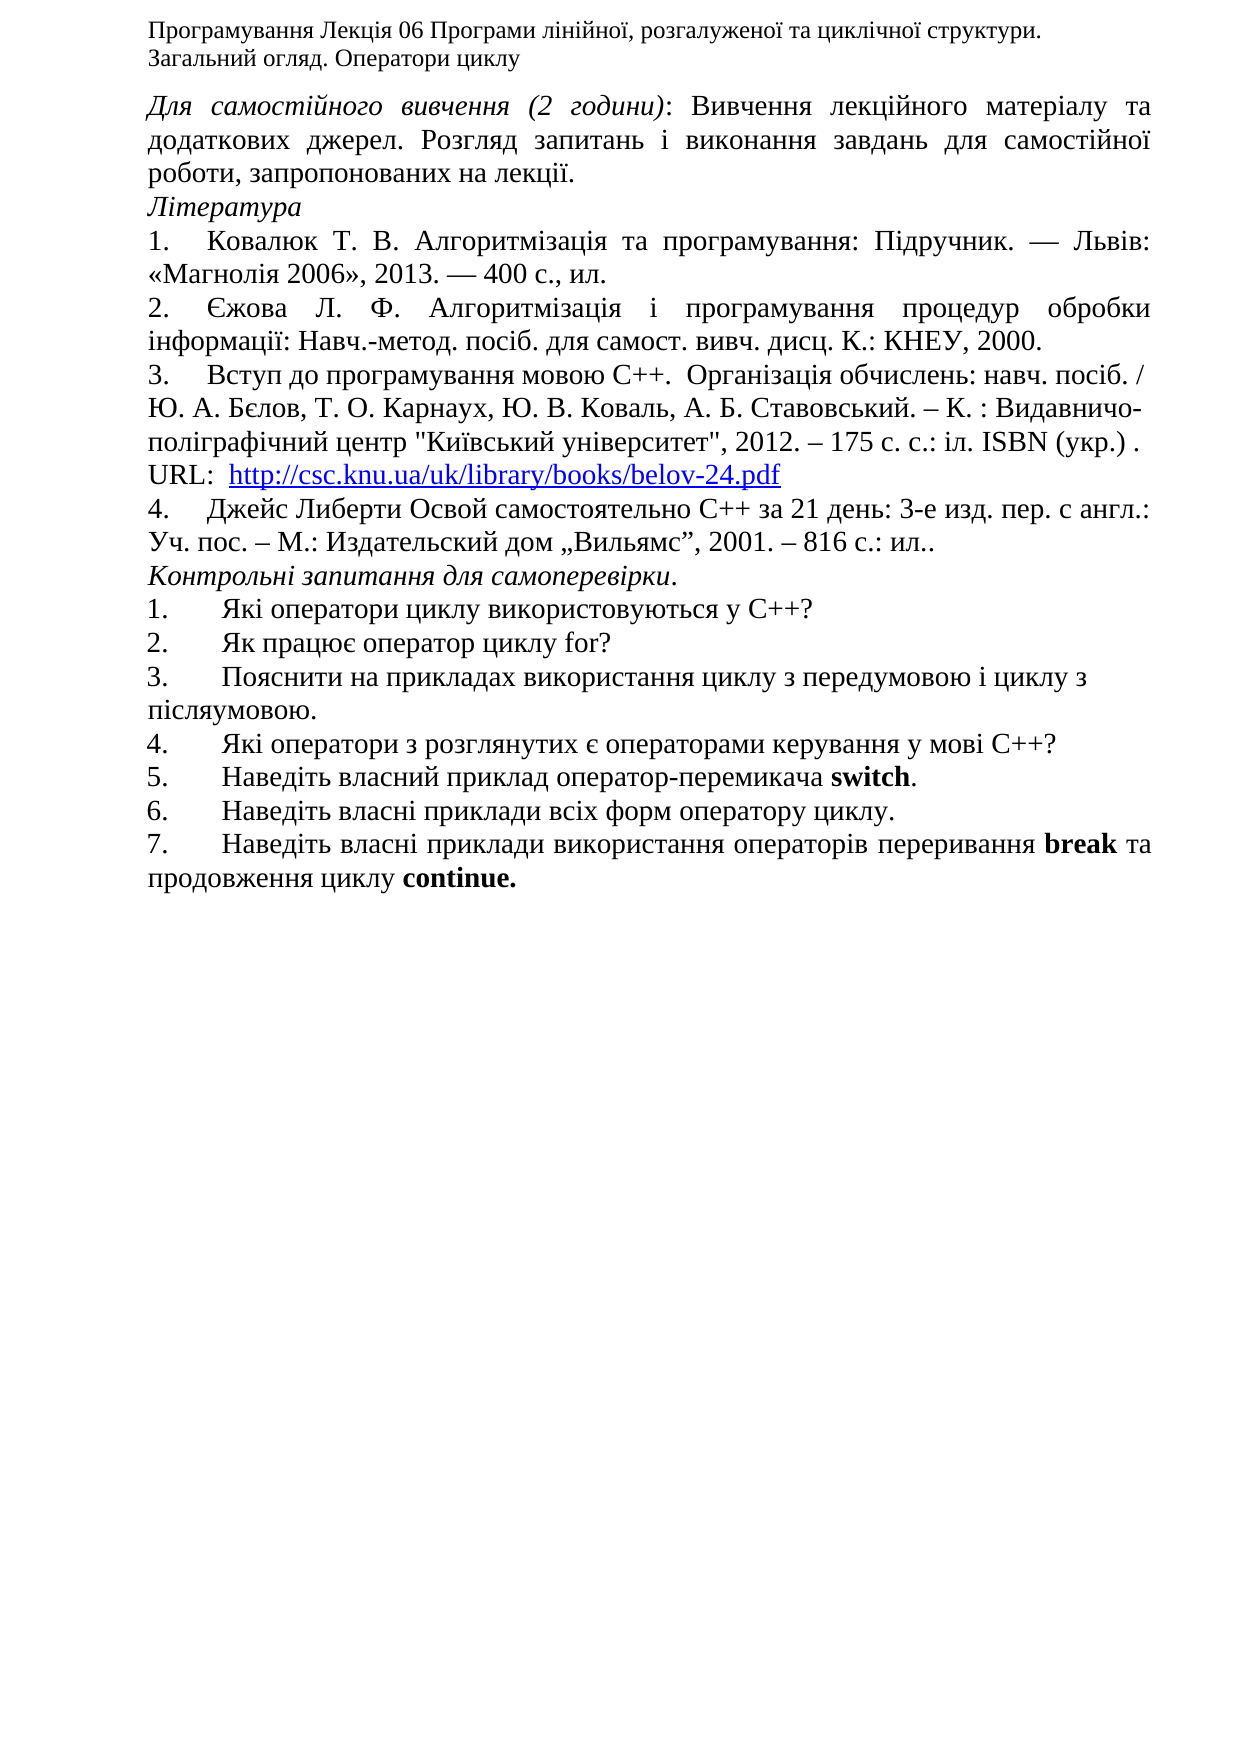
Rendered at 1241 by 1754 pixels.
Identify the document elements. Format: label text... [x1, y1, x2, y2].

list Наведіть власні приклади використання операторів переривання break та продовження циклу continue. [146, 826, 1152, 893]
list Вступ до програмування мовою С++. Організація обчислень: навч. посіб. / Ю. А. Бєлов, Т. О. Карнаух, Ю. В. Коваль, А. Б. Ставовський. – К. : Видавничо-поліграфічний центр "Київський університет", 2012. – 175 с. с.: іл. ISBN (укр.) . URL: http://csc.knu.ua/uk/library/books/belov-24.pdf [148, 357, 1152, 491]
text Література [148, 189, 1152, 223]
list Які оператори з розглянутих є операторами керування у мові C++? [146, 726, 1152, 759]
list Джейс Либерти Освой самостоятельно С++ за 21 день: 3-е изд. пер. с англ.: Уч. пос. – М.: Издательский дом „Вильямс”, 2001. – 816 с.: ил.. [148, 491, 1152, 558]
text Контрольні запитання для самоперевірки. [148, 558, 1152, 592]
list Наведіть власний приклад оператор-перемикача switch. [146, 759, 1152, 793]
text Для самостійного вивчення (2 години): Вивчення лекційного матеріалу та додаткових джерел. Розгляд запитань і виконання завдань для самостійної роботи, запропонованих на лекції. [148, 88, 1152, 189]
list Наведіть власні приклади всіх форм оператору циклу. [146, 793, 1152, 826]
list Ковалюк Т. В. Алгоритмізація та програмування: Підручник. — Львів: «Магнолія 2006», 2013. — 400 с., ил. [148, 223, 1152, 290]
list Як працює оператор циклу for? [146, 625, 1152, 659]
list Пояснити на прикладах використання циклу з передумовою і циклу з післяумовою. [146, 659, 1152, 726]
list Які оператори циклу використовуються у C++? [146, 592, 1152, 625]
list Єжова Л. Ф. Алгоритмізація і програмування процедур обробки інформації: Навч.-метод. посіб. для самост. вивч. дисц. К.: КНЕУ, 2000. [148, 290, 1152, 357]
